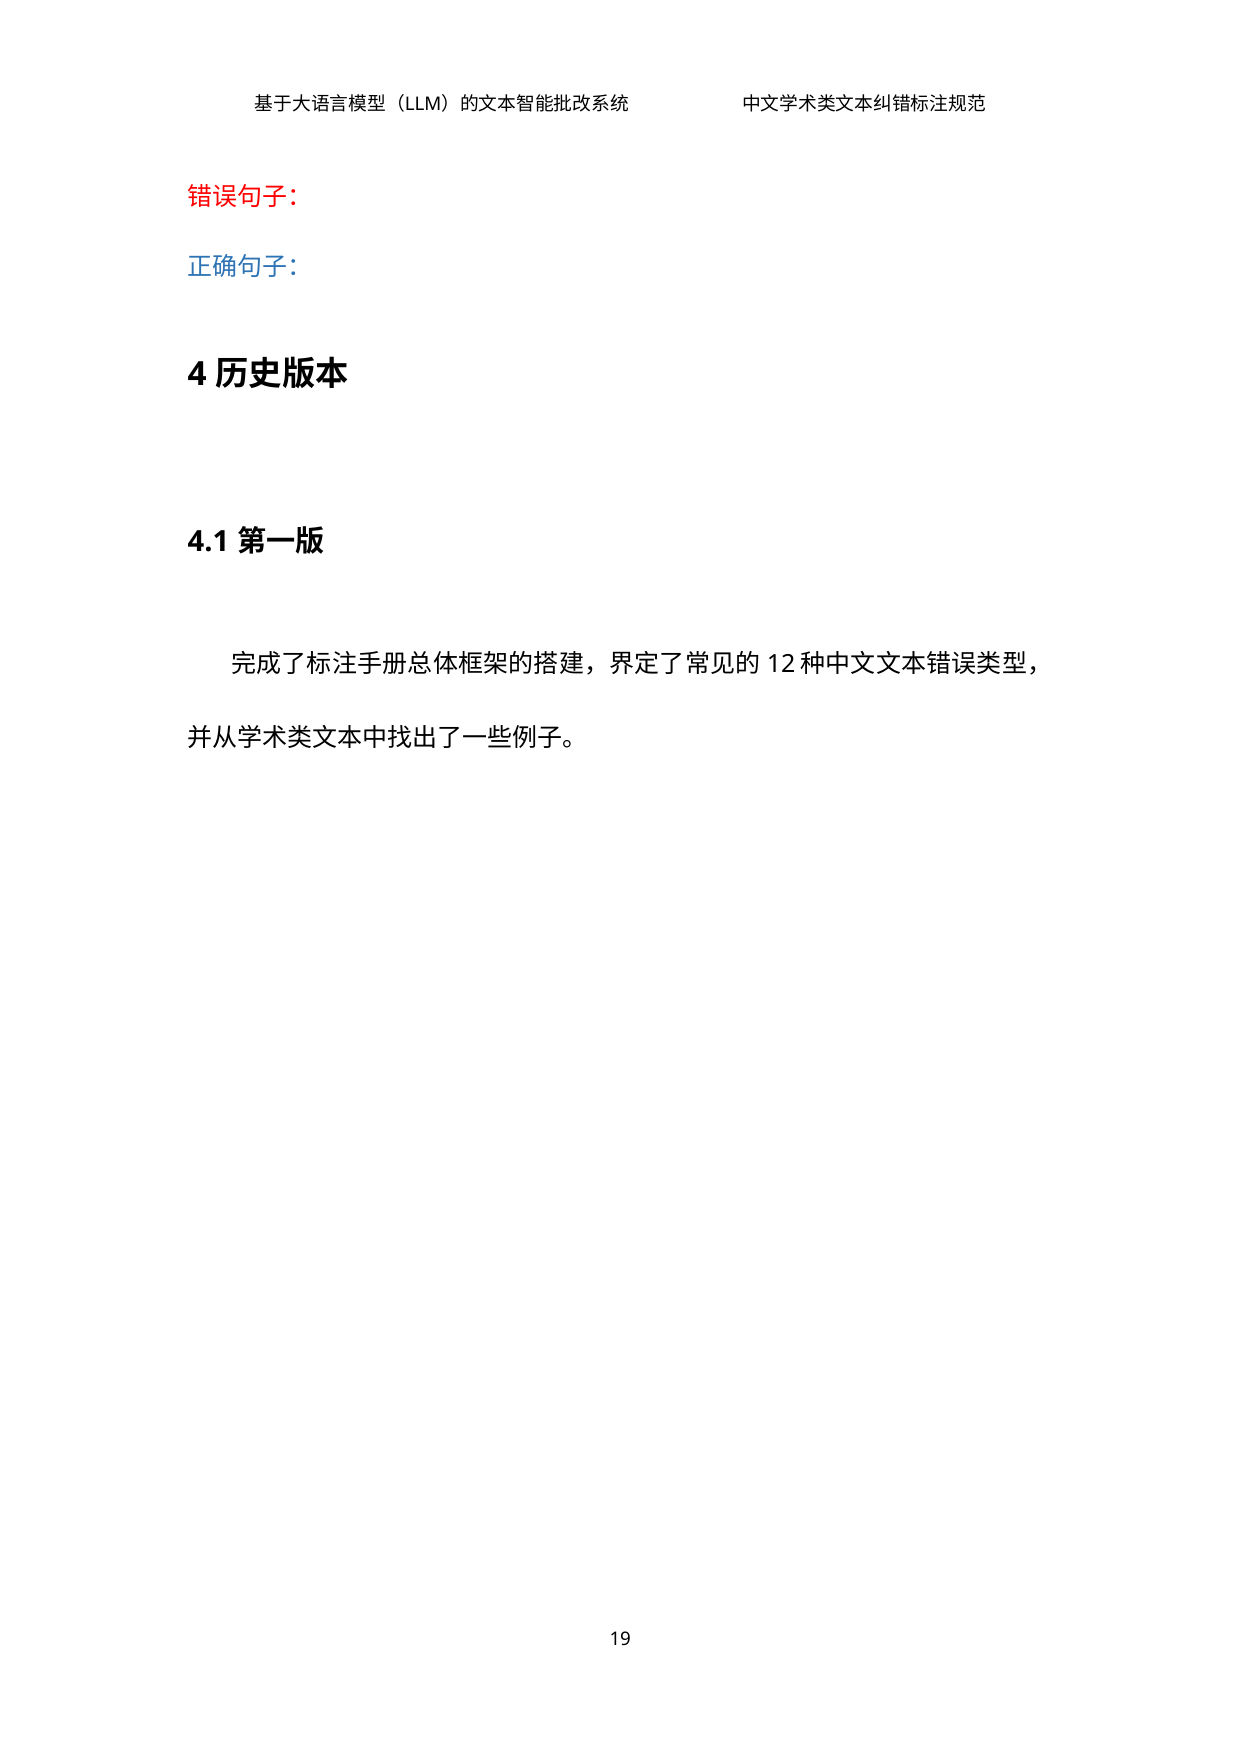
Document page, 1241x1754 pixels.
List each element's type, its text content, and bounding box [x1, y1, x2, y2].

text 正确句子： [187, 232, 1053, 297]
text 完成了标注手册总体框架的搭建，界定了常见的12种中文文本错误类型，并从学术类文本中找出了一些例子。 [187, 629, 1053, 768]
text 错误句子： [187, 162, 1053, 227]
subtitle 4.1 第一版 [187, 506, 1053, 571]
subtitle 4 历史版本 [187, 338, 1053, 403]
